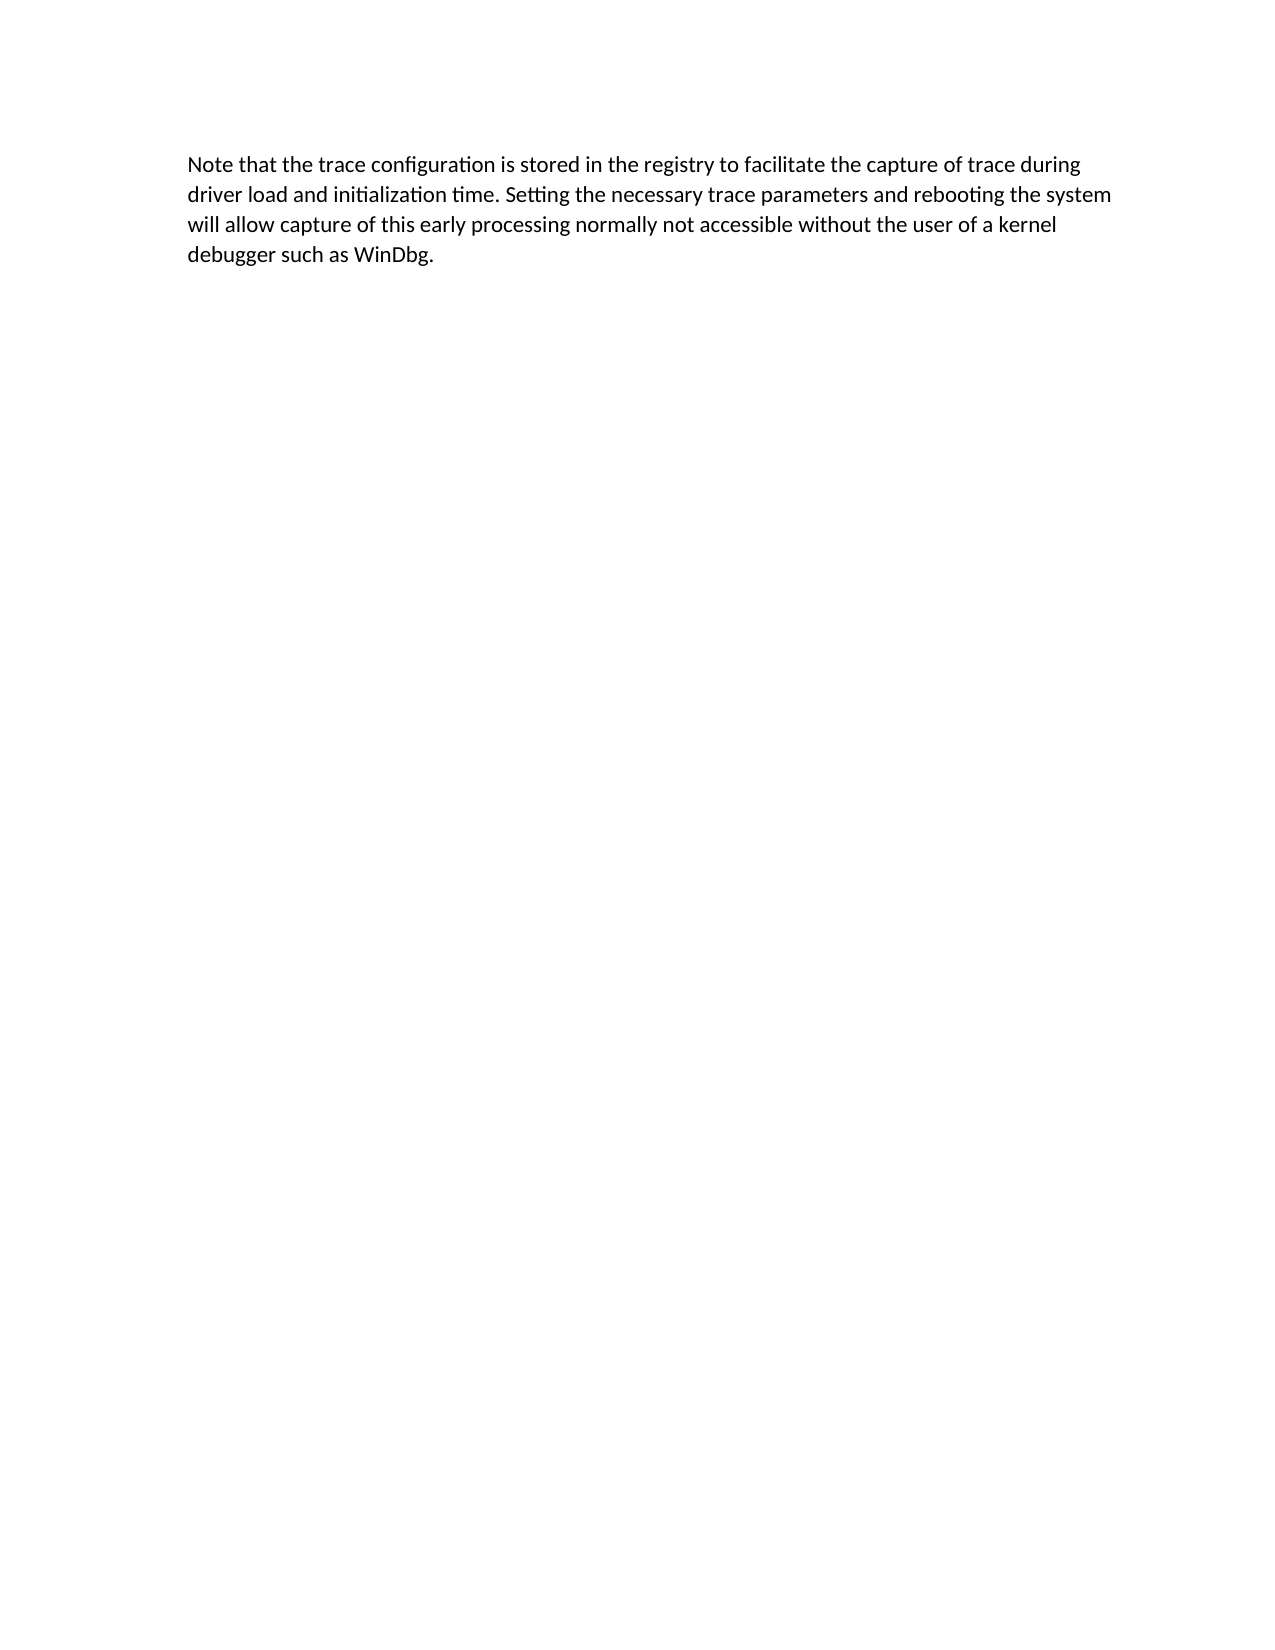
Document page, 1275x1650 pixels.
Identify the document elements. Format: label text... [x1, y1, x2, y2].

list Note that the trace configuration is stored in the registry to facilitate the capture of trace during driver load and initialization time. Setting the necessary trace parameters and rebooting the system will allow capture of this early processing normally not accessible without the user of a kernel debugger such as WinDbg. [187, 150, 1125, 269]
